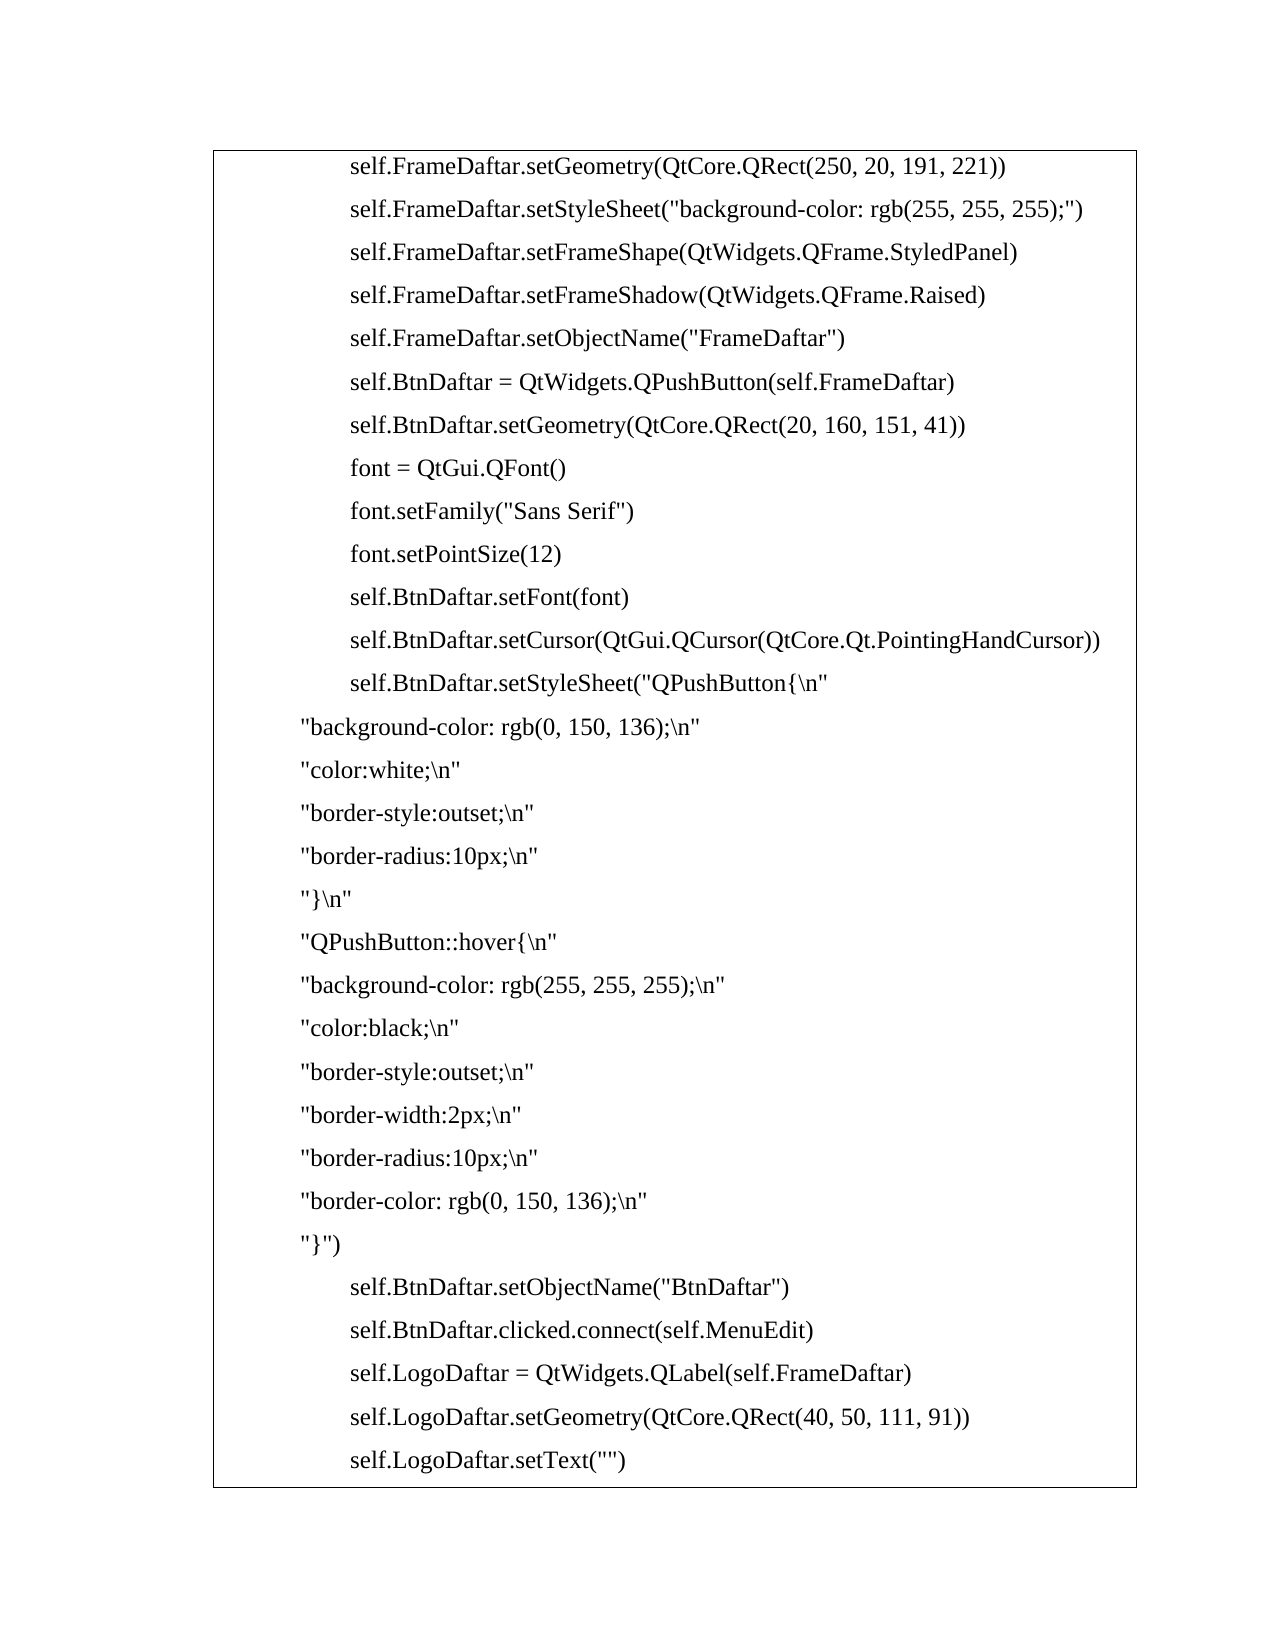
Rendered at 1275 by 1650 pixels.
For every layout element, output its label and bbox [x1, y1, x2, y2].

table_header [214, 151, 1136, 1487]
